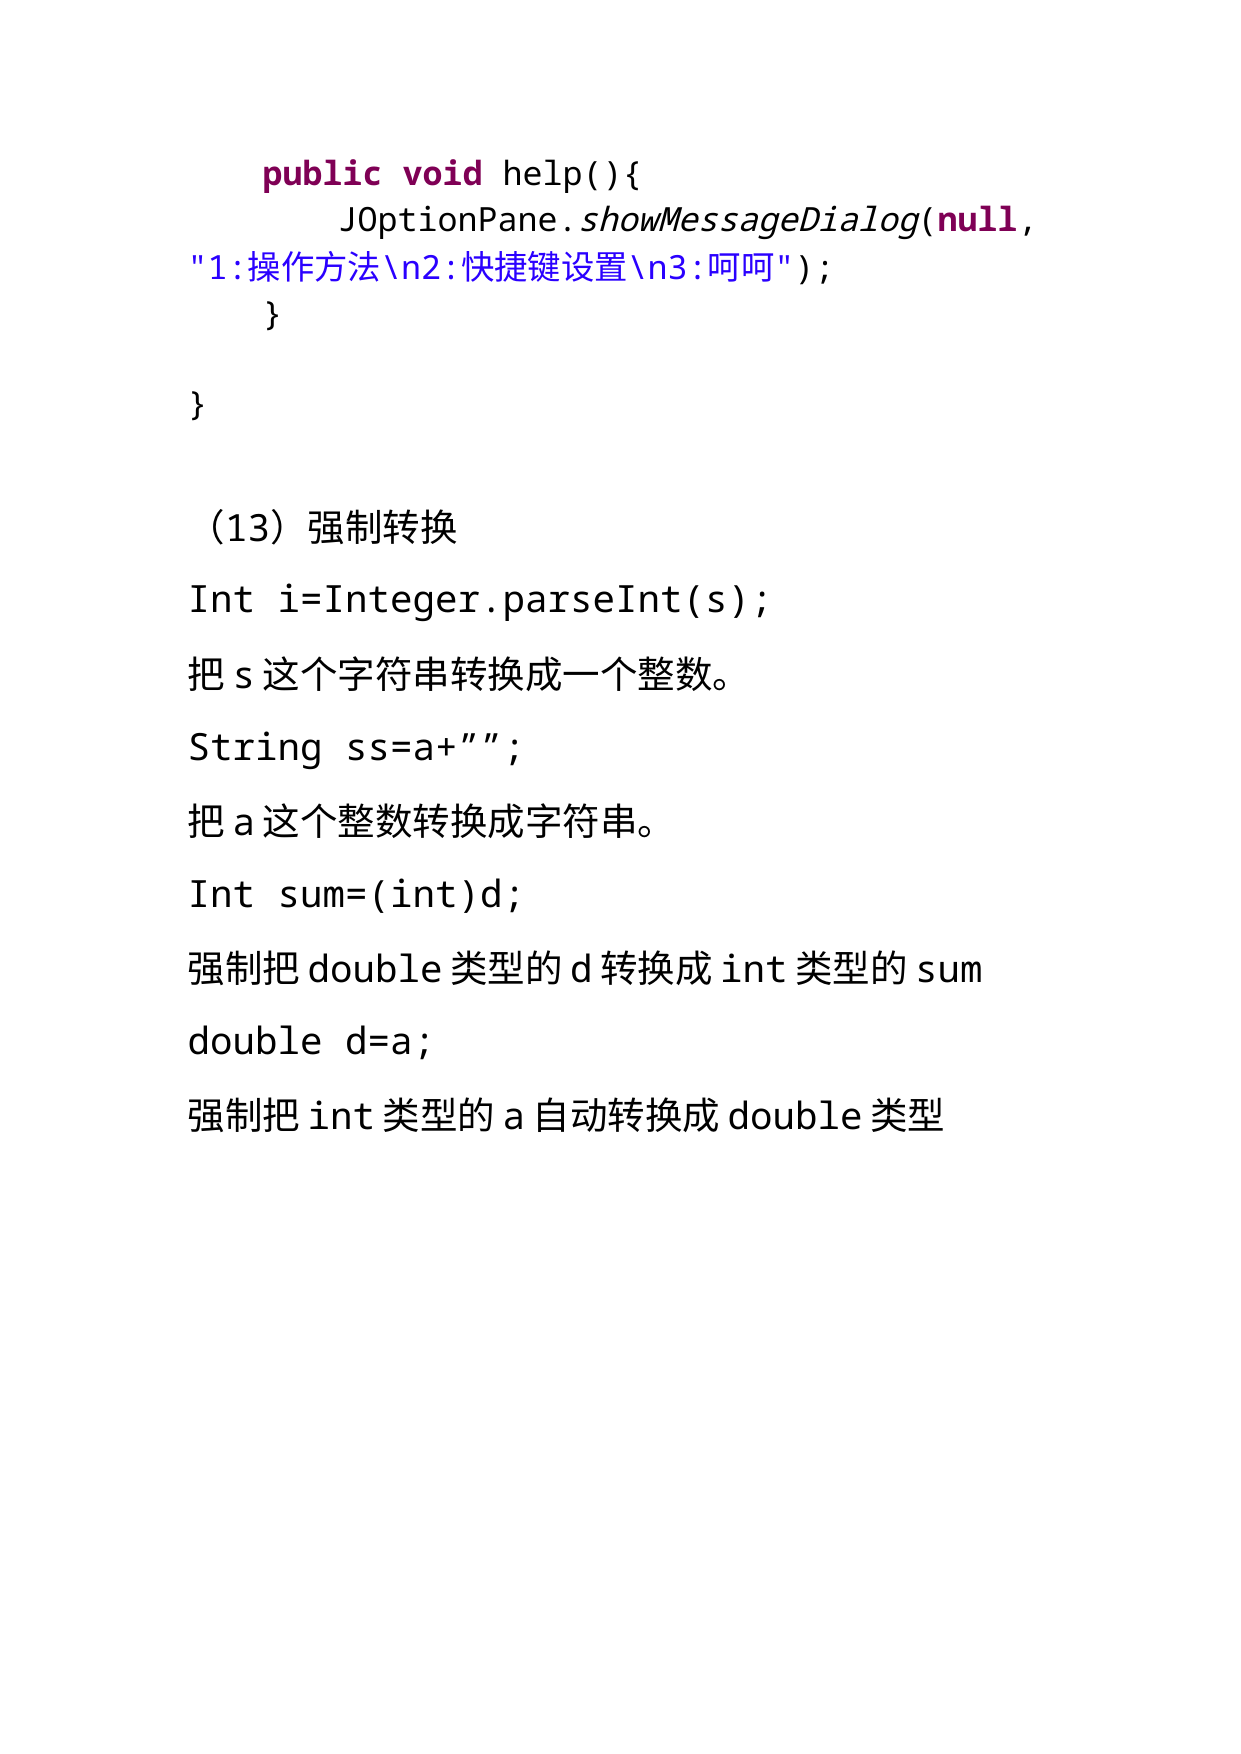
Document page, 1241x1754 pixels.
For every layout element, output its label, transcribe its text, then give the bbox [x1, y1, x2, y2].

text 强制把int类型的a自动转换成double类型 [187, 1086, 1053, 1141]
text public void help(){ [187, 150, 1053, 195]
text } [187, 380, 1053, 426]
text JOptionPane.showMessageDialog(null, "1:操作方法\n2:快捷键设置\n3:呵呵"); [187, 195, 1053, 289]
text } [187, 289, 1053, 335]
text 把s这个字符串转换成一个整数。 [187, 644, 1053, 699]
text 强制把double类型的d转换成int类型的sum [187, 939, 1053, 993]
text 把a这个整数转换成字符串。 [187, 792, 1053, 846]
text （13）强制转换 [187, 497, 1053, 552]
text String ss=a+””; [187, 720, 1053, 771]
text Int i=Integer.parseInt(s); [187, 573, 1053, 624]
text double d=a; [187, 1014, 1053, 1065]
text Int sum=(int)d; [187, 867, 1053, 918]
